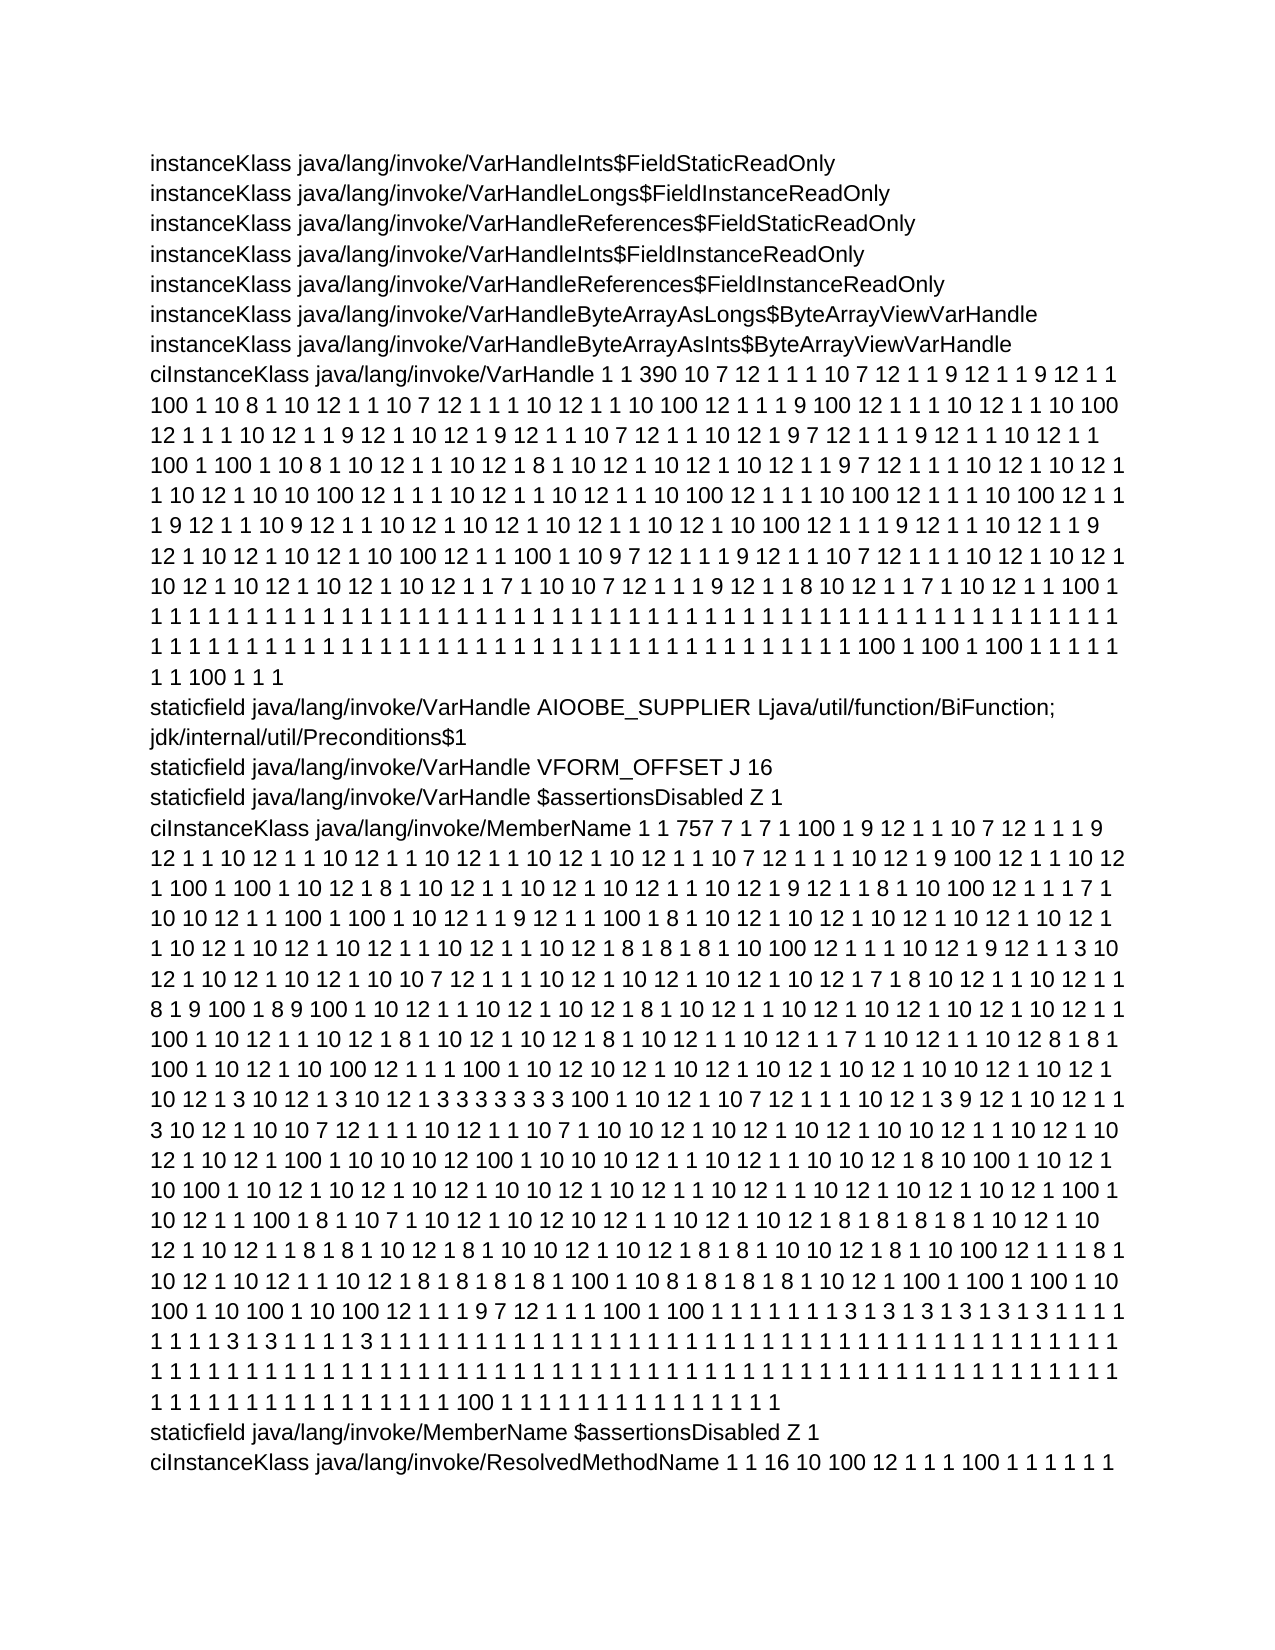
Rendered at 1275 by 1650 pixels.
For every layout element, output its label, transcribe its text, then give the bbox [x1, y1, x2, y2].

text ciInstanceKlass java/lang/invoke/VarHandle 1 1 390 10 7 12 1 1 1 10 7 12 1 1 9 12 1 1 9 12 1 1 100 1 10 8 1 10 12 1 1 10 7 12 1 1 1 10 12 1 1 10 100 12 1 1 1 9 100 12 1 1 1 10 12 1 1 10 100 12 1 1 1 10 12 1 1 9 12 1 10 12 1 9 12 1 1 10 7 12 1 1 10 12 1 9 7 12 1 1 1 9 12 1 1 10 12 1 1 100 1 100 1 10 8 1 10 12 1 1 10 12 1 8 1 10 12 1 10 12 1 10 12 1 1 9 7 12 1 1 1 10 12 1 10 12 1 1 10 12 1 10 10 100 12 1 1 1 10 12 1 1 10 12 1 1 10 100 12 1 1 1 10 100 12 1 1 1 10 100 12 1 1 1 9 12 1 1 10 9 12 1 1 10 12 1 10 12 1 10 12 1 1 10 12 1 10 100 12 1 1 1 9 12 1 1 10 12 1 1 9 12 1 10 12 1 10 12 1 10 100 12 1 1 100 1 10 9 7 12 1 1 1 9 12 1 1 10 7 12 1 1 1 10 12 1 10 12 1 10 12 1 10 12 1 10 12 1 10 12 1 1 7 1 10 10 7 12 1 1 1 9 12 1 1 8 10 12 1 1 7 1 10 12 1 1 100 1 1 1 1 1 1 1 1 1 1 1 1 1 1 1 1 1 1 1 1 1 1 1 1 1 1 1 1 1 1 1 1 1 1 1 1 1 1 1 1 1 1 1 1 1 1 1 1 1 1 1 1 1 1 1 1 1 1 1 1 1 1 1 1 1 1 1 1 1 1 1 1 1 1 1 1 1 1 1 1 1 1 1 1 1 1 1 1 1 100 1 100 1 100 1 1 1 1 1 1 1 100 1 1 1 [150, 361, 1125, 690]
text staticfield java/lang/invoke/VarHandle $assertionsDisabled Z 1 [150, 784, 1125, 811]
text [150, 1449, 1125, 1475]
text instanceKlass java/lang/invoke/VarHandleReferences$FieldStaticReadOnly [150, 210, 1125, 237]
text instanceKlass java/lang/invoke/VarHandleByteArrayAsInts$ByteArrayViewVarHandle [150, 331, 1125, 358]
text instanceKlass java/lang/invoke/VarHandleInts$FieldInstanceReadOnly [150, 241, 1125, 267]
text staticfield java/lang/invoke/VarHandle VFORM_OFFSET J 16 [150, 754, 1125, 781]
text instanceKlass java/lang/invoke/VarHandleInts$FieldStaticReadOnly [150, 150, 1125, 176]
text instanceKlass java/lang/invoke/VarHandleReferences$FieldInstanceReadOnly [150, 271, 1125, 297]
text ciInstanceKlass java/lang/invoke/MemberName 1 1 757 7 1 7 1 100 1 9 12 1 1 10 7 12 1 1 1 9 12 1 1 10 12 1 1 10 12 1 1 10 12 1 1 10 12 1 10 12 1 1 10 7 12 1 1 1 10 12 1 9 100 12 1 1 10 12 1 100 1 100 1 10 12 1 8 1 10 12 1 1 10 12 1 10 12 1 1 10 12 1 9 12 1 1 8 1 10 100 12 1 1 1 7 1 10 10 12 1 1 100 1 100 1 10 12 1 1 9 12 1 1 100 1 8 1 10 12 1 10 12 1 10 12 1 10 12 1 10 12 1 1 10 12 1 10 12 1 10 12 1 1 10 12 1 1 10 12 1 8 1 8 1 8 1 10 100 12 1 1 1 10 12 1 9 12 1 1 3 10 12 1 10 12 1 10 12 1 10 10 7 12 1 1 1 10 12 1 10 12 1 10 12 1 10 12 1 7 1 8 10 12 1 1 10 12 1 1 8 1 9 100 1 8 9 100 1 10 12 1 1 10 12 1 10 12 1 8 1 10 12 1 1 10 12 1 10 12 1 10 12 1 10 12 1 1 100 1 10 12 1 1 10 12 1 8 1 10 12 1 10 12 1 8 1 10 12 1 1 10 12 1 1 7 1 10 12 1 1 10 12 8 1 8 1 100 1 10 12 1 10 100 12 1 1 1 100 1 10 12 10 12 1 10 12 1 10 12 1 10 12 1 10 10 12 1 10 12 1 10 12 1 3 10 12 1 3 10 12 1 3 3 3 3 3 3 3 100 1 10 12 1 10 7 12 1 1 1 10 12 1 3 9 12 1 10 12 1 1 3 10 12 1 10 10 7 12 1 1 1 10 12 1 1 10 7 1 10 10 12 1 10 12 1 10 12 1 10 10 12 1 1 10 12 1 10 12 1 10 12 1 100 1 10 10 10 12 100 1 10 10 10 12 1 1 10 12 1 1 10 10 12 1 8 10 100 1 10 12 1 10 100 1 10 12 1 10 12 1 10 12 1 10 10 12 1 10 12 1 1 10 12 1 1 10 12 1 10 12 1 10 12 1 100 1 10 12 1 1 100 1 8 1 10 7 1 10 12 1 10 12 10 12 1 1 10 12 1 10 12 1 8 1 8 1 8 1 8 1 10 12 1 10 12 1 10 12 1 1 8 1 8 1 10 12 1 8 1 10 10 12 1 10 12 1 8 1 8 1 10 10 12 1 8 1 10 100 12 1 1 1 8 1 10 12 1 10 12 1 1 10 12 1 8 1 8 1 8 1 8 1 100 1 10 8 1 8 1 8 1 8 1 10 12 1 100 1 100 1 100 1 10 100 1 10 100 1 10 100 12 1 1 1 9 7 12 1 1 1 100 1 100 1 1 1 1 1 1 1 3 1 3 1 3 1 3 1 3 1 3 1 1 1 1 1 1 1 1 3 1 3 1 1 1 1 3 1 1 1 1 1 1 1 1 1 1 1 1 1 1 1 1 1 1 1 1 1 1 1 1 1 1 1 1 1 1 1 1 1 1 1 1 1 1 1 1 1 1 1 1 1 1 1 1 1 1 1 1 1 1 1 1 1 1 1 1 1 1 1 1 1 1 1 1 1 1 1 1 1 1 1 1 1 1 1 1 1 1 1 1 1 1 1 1 1 1 1 1 1 1 1 1 1 1 1 1 1 1 1 1 1 1 100 1 1 1 1 1 1 1 1 1 1 1 1 1 1 1 [150, 814, 1125, 1415]
text instanceKlass java/lang/invoke/VarHandleLongs$FieldInstanceReadOnly [150, 180, 1125, 207]
text staticfield java/lang/invoke/VarHandle AIOOBE_SUPPLIER Ljava/util/function/BiFunction; jdk/internal/util/Preconditions$1 [150, 694, 1125, 750]
text staticfield java/lang/invoke/MemberName $assertionsDisabled Z 1 [150, 1419, 1125, 1445]
text instanceKlass java/lang/invoke/VarHandleByteArrayAsLongs$ByteArrayViewVarHandle [150, 301, 1125, 327]
